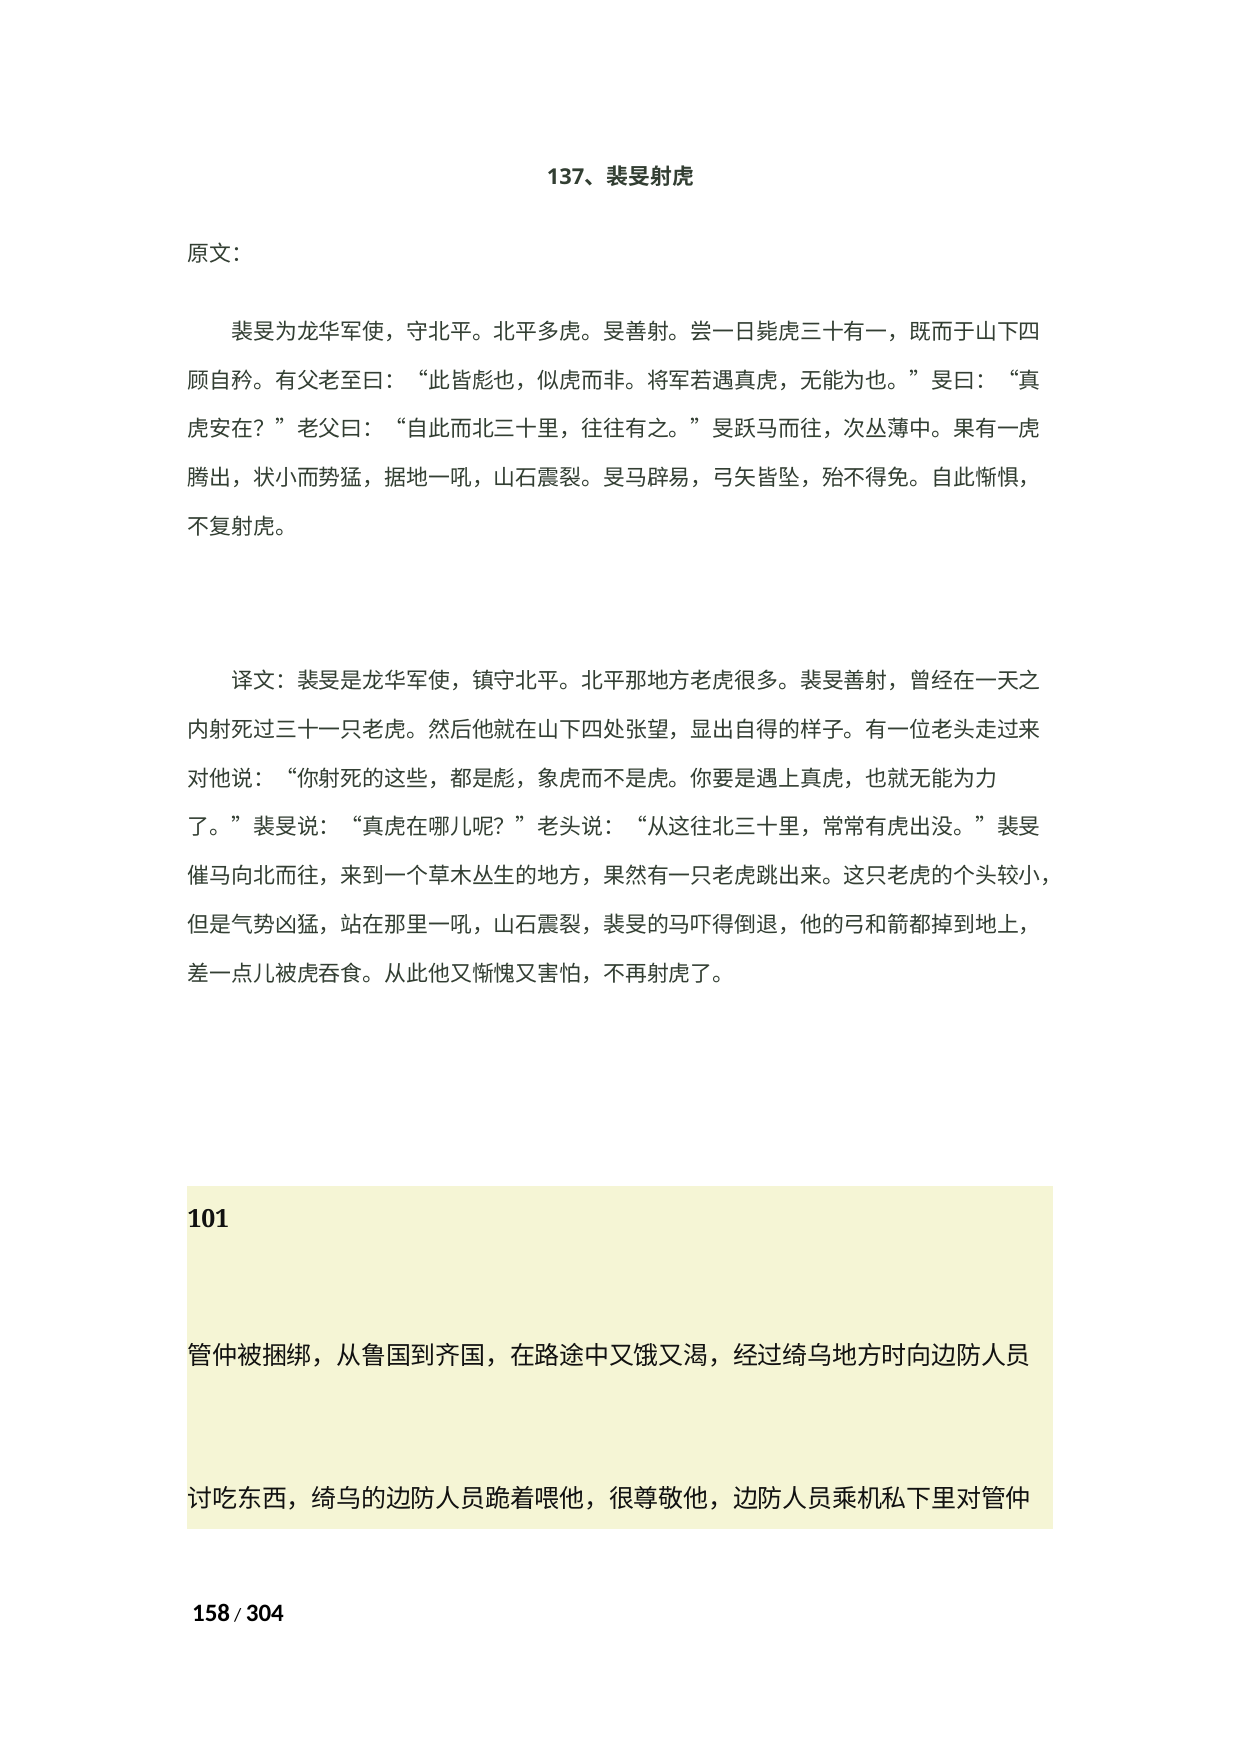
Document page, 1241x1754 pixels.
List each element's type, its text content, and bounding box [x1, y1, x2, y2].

text 裴旻为龙华军使，守北平。北平多虎。旻善射。尝一日毙虎三十有一，既而于山下四顾自矜。有父老至曰：“此皆彪也，似虎而非。将军若遇真虎，无能为也。”旻曰：“真虎安在？”老父曰：“自此而北三十里，往往有之。”旻跃马而往，次丛薄中。果有一虎腾出，状小而势猛，据地一吼，山石震裂。旻马辟易，弓矢皆坠，殆不得免。自此惭惧，不复射虎。 [187, 313, 1053, 541]
text 译文：裴旻是龙华军使，镇守北平。北平那地方老虎很多。裴旻善射，曾经在一天之内射死过三十一只老虎。然后他就在山下四处张望，显出自得的样子。有一位老头走过来对他说：“你射死的这些，都是彪，象虎而不是虎。你要是遇上真虎，也就无能为力了。”裴旻说：“真虎在哪儿呢？”老头说：“从这往北三十里，常常有虎出没。”裴旻催马向北而往，来到一个草木丛生的地方，果然有一只老虎跳出来。这只老虎的个头较小，但是气势凶猛，站在那里一吼，山石震裂，裴旻的马吓得倒退，他的弓和箭都掉到地上，差一点儿被虎吞食。从此他又惭愧又害怕，不再射虎了。 [187, 663, 1053, 988]
text 原文： [187, 236, 1053, 268]
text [187, 1321, 1053, 1529]
text 137、裴旻射虎 [187, 158, 1053, 191]
text 101 [187, 1186, 1053, 1251]
